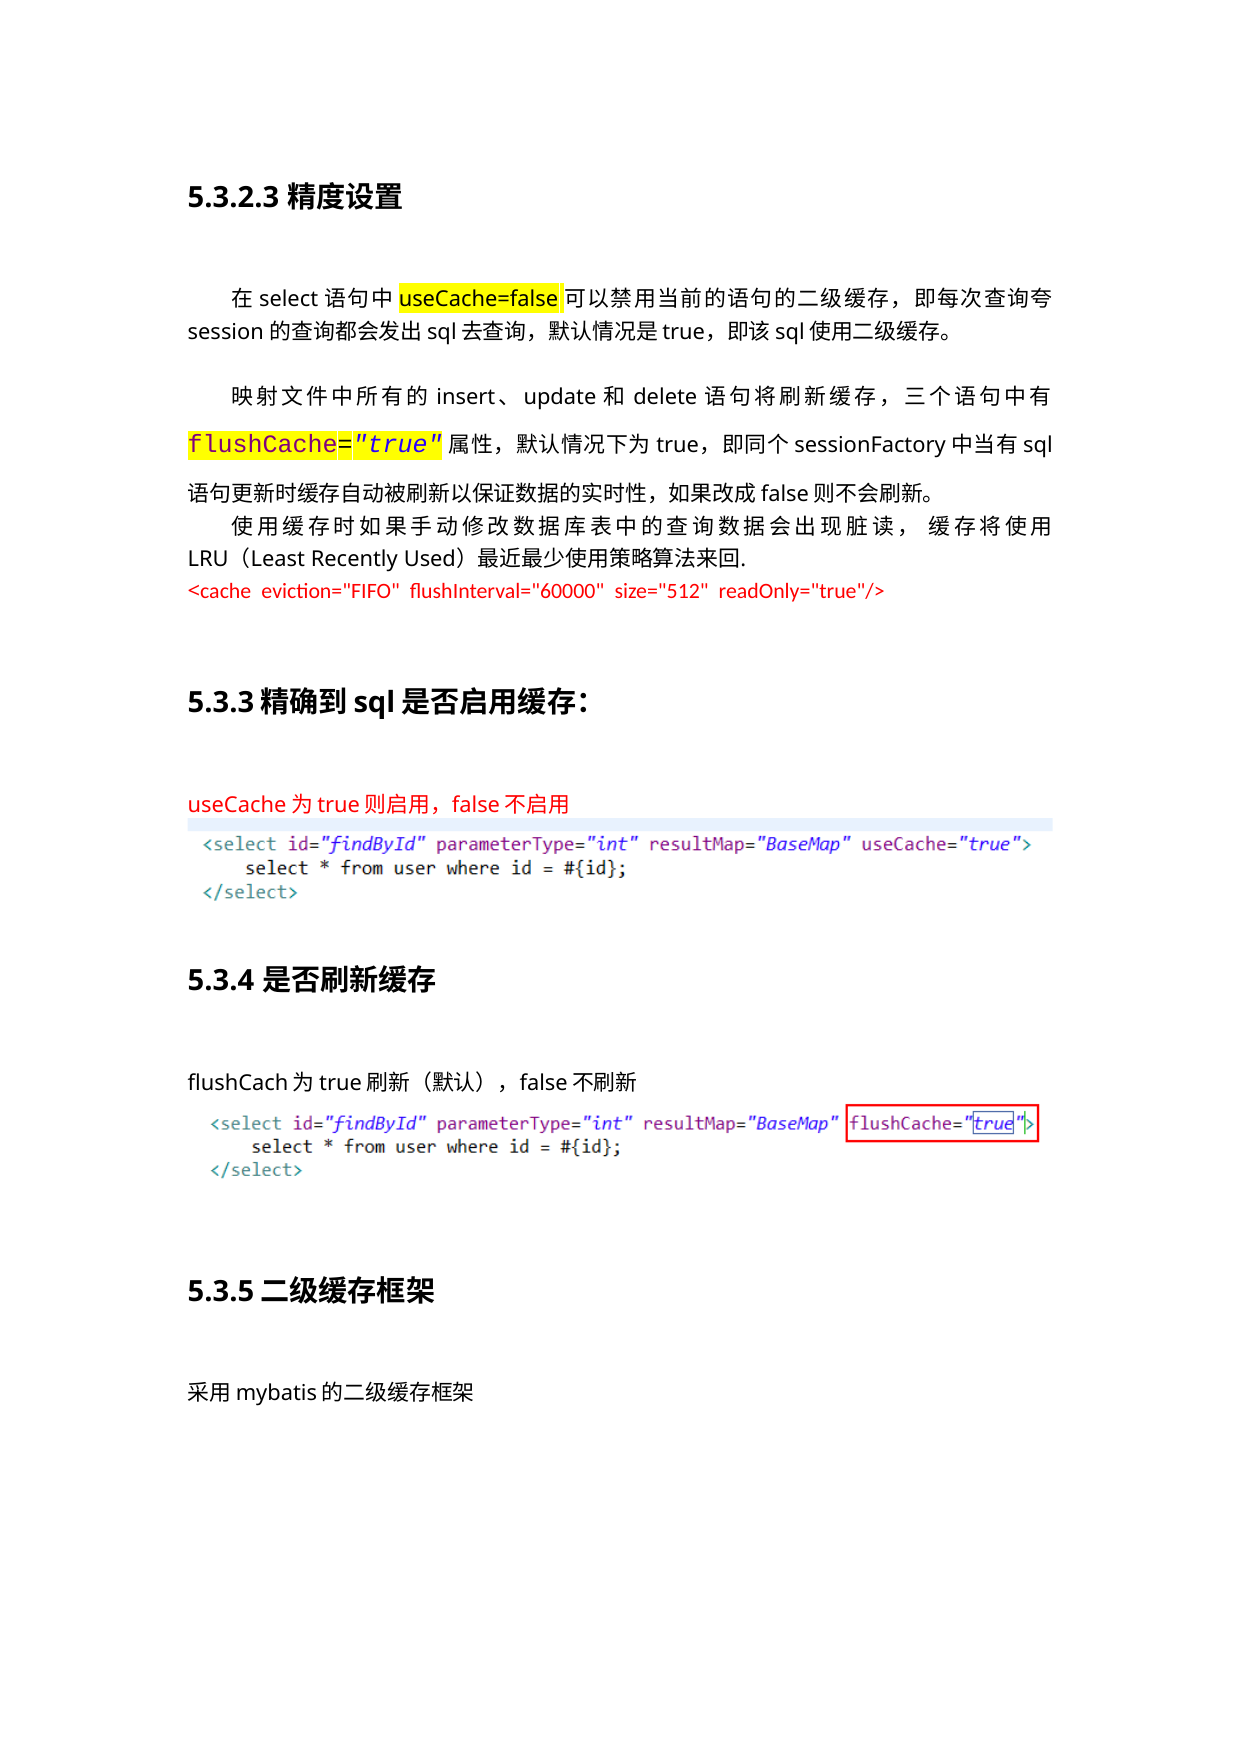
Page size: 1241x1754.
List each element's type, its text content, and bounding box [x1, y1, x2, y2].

subtitle 5.3.3精确到sql是否启用缓存： [187, 667, 1053, 732]
text 映射文件中所有的insert、update和delete语句将刷新缓存，三个语句中有flushCache="true" 属性，默认情况下为true，即同个sessionFactory中当有sql语句更新时缓存自动被刷新以保证数据的实时性，如果改成false则不会刷新。 [187, 378, 1053, 508]
picture [187, 1096, 1053, 1198]
text flushCach为true刷新（默认），false不刷新 [187, 1064, 1053, 1096]
text 使用缓存时如果手动修改数据库表中的查询数据会出现脏读， 缓存将使用LRU（Least Recently Used）最近最少使用策略算法来回. [187, 508, 1053, 573]
text <cache eviction="FIFO" flushInterval="60000" size="512" readOnly="true"/> [187, 573, 1053, 606]
text useCache为true则启用，false不启用 [187, 786, 1053, 818]
text 采用mybatis的二级缓存框架 [187, 1375, 1053, 1407]
subtitle 5.3.5二级缓存框架 [187, 1256, 1053, 1321]
picture [187, 818, 1053, 908]
subtitle 5.3.4 是否刷新缓存 [187, 946, 1053, 1011]
subtitle 5.3.2.3 精度设置 [187, 162, 1053, 227]
text 在select语句中useCache=false可以禁用当前的语句的二级缓存，即每次查询夸session 的查询都会发出sql去查询，默认情况是true，即该sql使用二级缓存。 [187, 281, 1053, 346]
